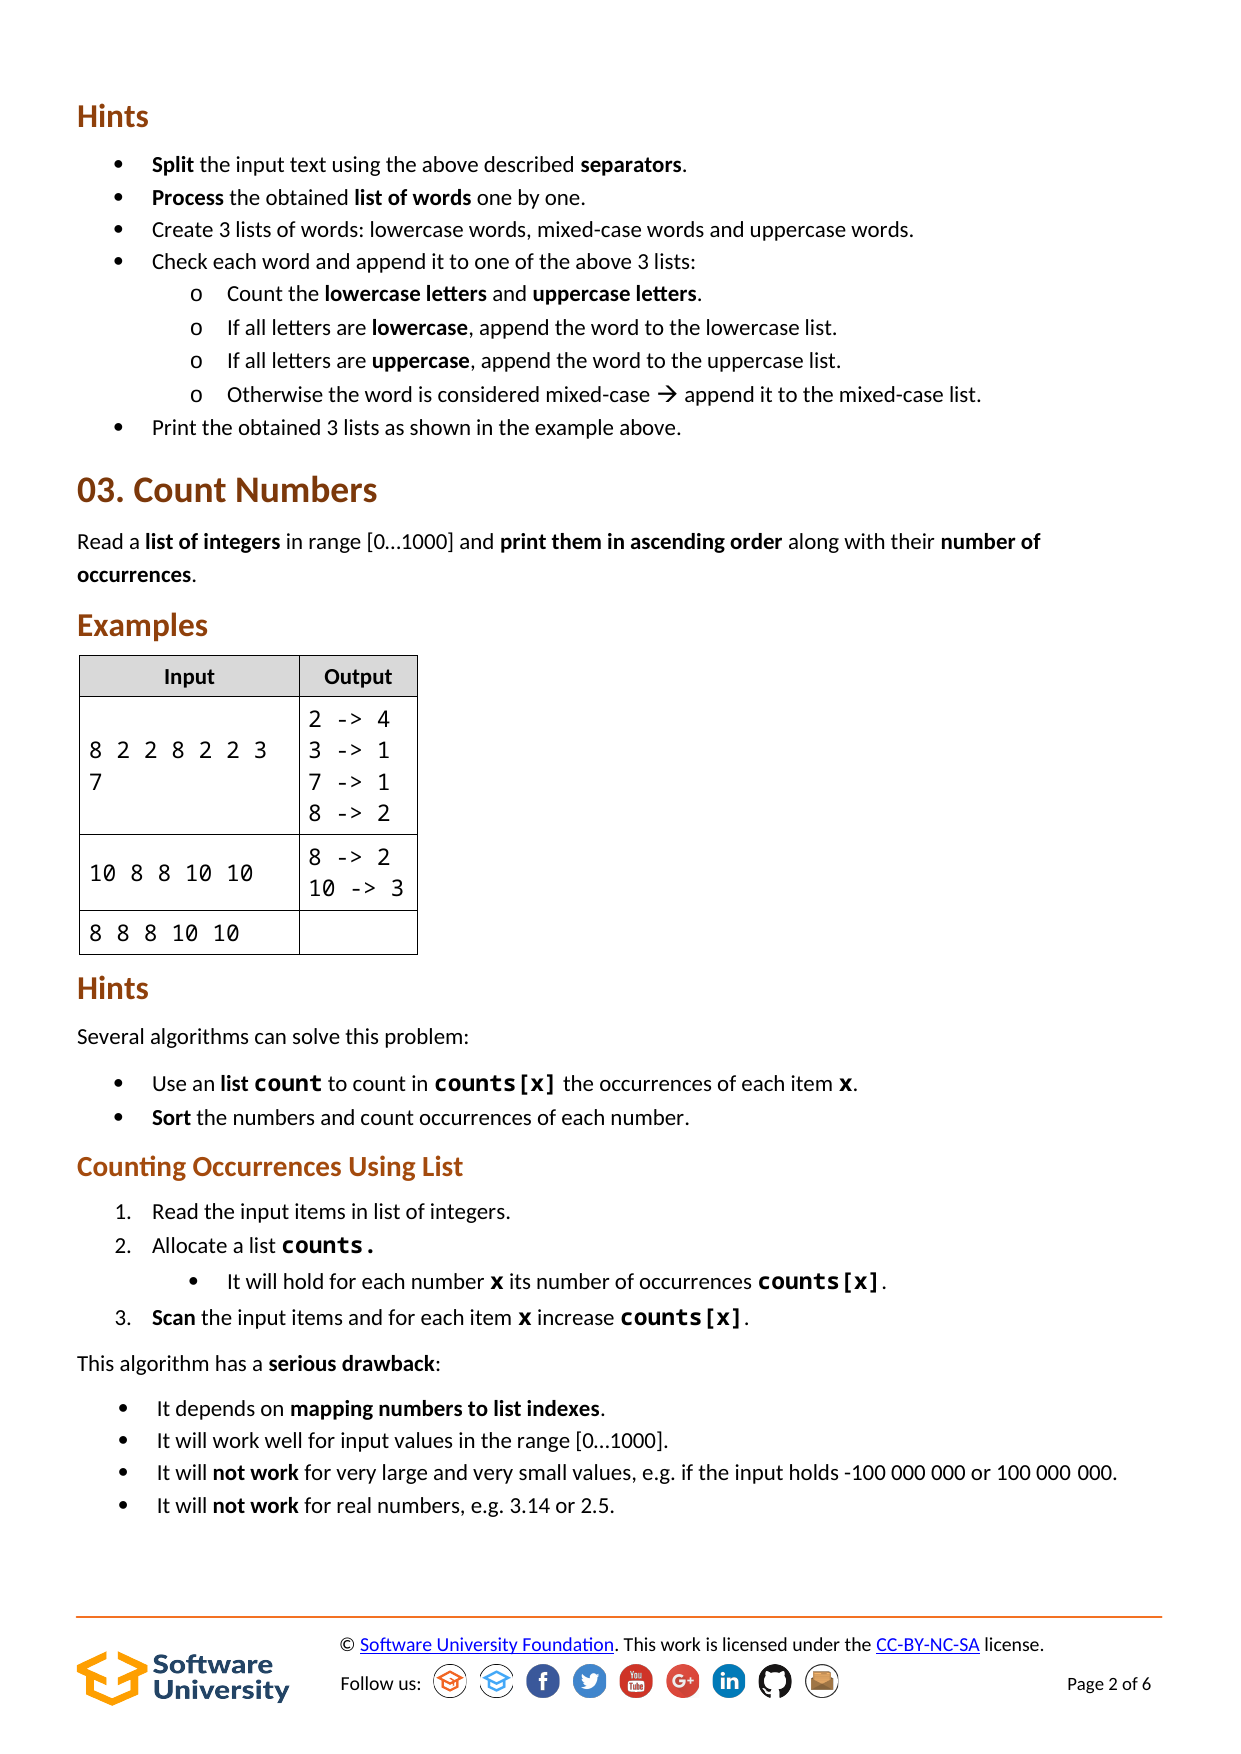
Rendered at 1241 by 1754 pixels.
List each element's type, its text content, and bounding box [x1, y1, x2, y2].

list It will work well for input values in the range [0…1000]. [119, 1426, 1163, 1454]
list It depends on mapping numbers to list indexes. [119, 1394, 1163, 1422]
list Read the input items in list of integers. [114, 1197, 1163, 1225]
list Process the obtained list of words one by one. [114, 183, 1163, 211]
picture [666, 1664, 700, 1698]
picture [526, 1664, 560, 1698]
subtitle Examples [77, 604, 1163, 645]
picture [712, 1688, 722, 1698]
text Several algorithms can solve this problem: [77, 1022, 1163, 1050]
list Use an list count to count in counts[x] the occurrences of each item x. [114, 1067, 1163, 1098]
picture [76, 1651, 290, 1706]
table_cell 8 2 2 8 2 2 3 7 [80, 697, 299, 834]
picture [727, 1678, 738, 1688]
picture [805, 1664, 839, 1698]
list Check each word and append it to one of the above 3 lists: [114, 247, 1163, 275]
list Count the lowercase letters and uppercase letters. [189, 279, 1163, 308]
list Otherwise the word is considered mixed-case append it to the mixed-case list. [189, 380, 1163, 409]
table_cell 2 -> 4 3 -> 1 7 -> 1 8 -> 2 [300, 697, 417, 834]
subtitle Count Numbers [77, 466, 1163, 512]
subtitle Hints [77, 967, 1163, 1008]
text This algorithm has a serious drawback: [77, 1349, 1163, 1377]
table_header Input [80, 656, 299, 696]
list It will not work for very large and very small values, e.g. if the input holds -100 000 000 or 100 000 000. [119, 1458, 1163, 1487]
list Create 3 lists of words: lowercase words, mixed-case words and uppercase words. [114, 215, 1163, 243]
picture [619, 1664, 653, 1698]
picture [736, 1688, 746, 1698]
picture [480, 1664, 513, 1698]
list If all letters are lowercase, append the word to the lowercase list. [189, 313, 1163, 342]
text Read a list of integers in range [0…1000] and print them in ascending order along with their number of occurrences. [77, 527, 1163, 588]
picture [573, 1664, 607, 1698]
table_cell 10 8 8 10 10 [80, 835, 299, 909]
table_cell [300, 911, 417, 954]
list Allocate a list counts. [114, 1229, 1163, 1260]
table_cell 8 -> 2 10 -> 3 [300, 835, 417, 909]
list Sort the numbers and count occurrences of each number. [114, 1103, 1163, 1131]
list Split the input text using the above described separators. [114, 151, 1163, 178]
list It will hold for each number x its number of occurrences counts[x]. [189, 1265, 1163, 1296]
list If all letters are uppercase, append the word to the uppercase list. [189, 346, 1163, 376]
picture [758, 1664, 792, 1698]
table_cell 8 8 8 10 10 [80, 911, 299, 954]
list Print the obtained 3 lists as shown in the example above. [114, 413, 1163, 441]
subtitle Hints [77, 95, 1163, 136]
list It will not work for real numbers, e.g. 3.14 or 2.5. [119, 1491, 1163, 1519]
list Scan the input items and for each item x increase counts[x]. [114, 1301, 1163, 1332]
subtitle Counting Occurrences Using List [77, 1148, 1163, 1183]
table_header Output [300, 656, 417, 696]
picture [712, 1664, 722, 1674]
picture [433, 1664, 467, 1698]
picture [736, 1664, 746, 1674]
